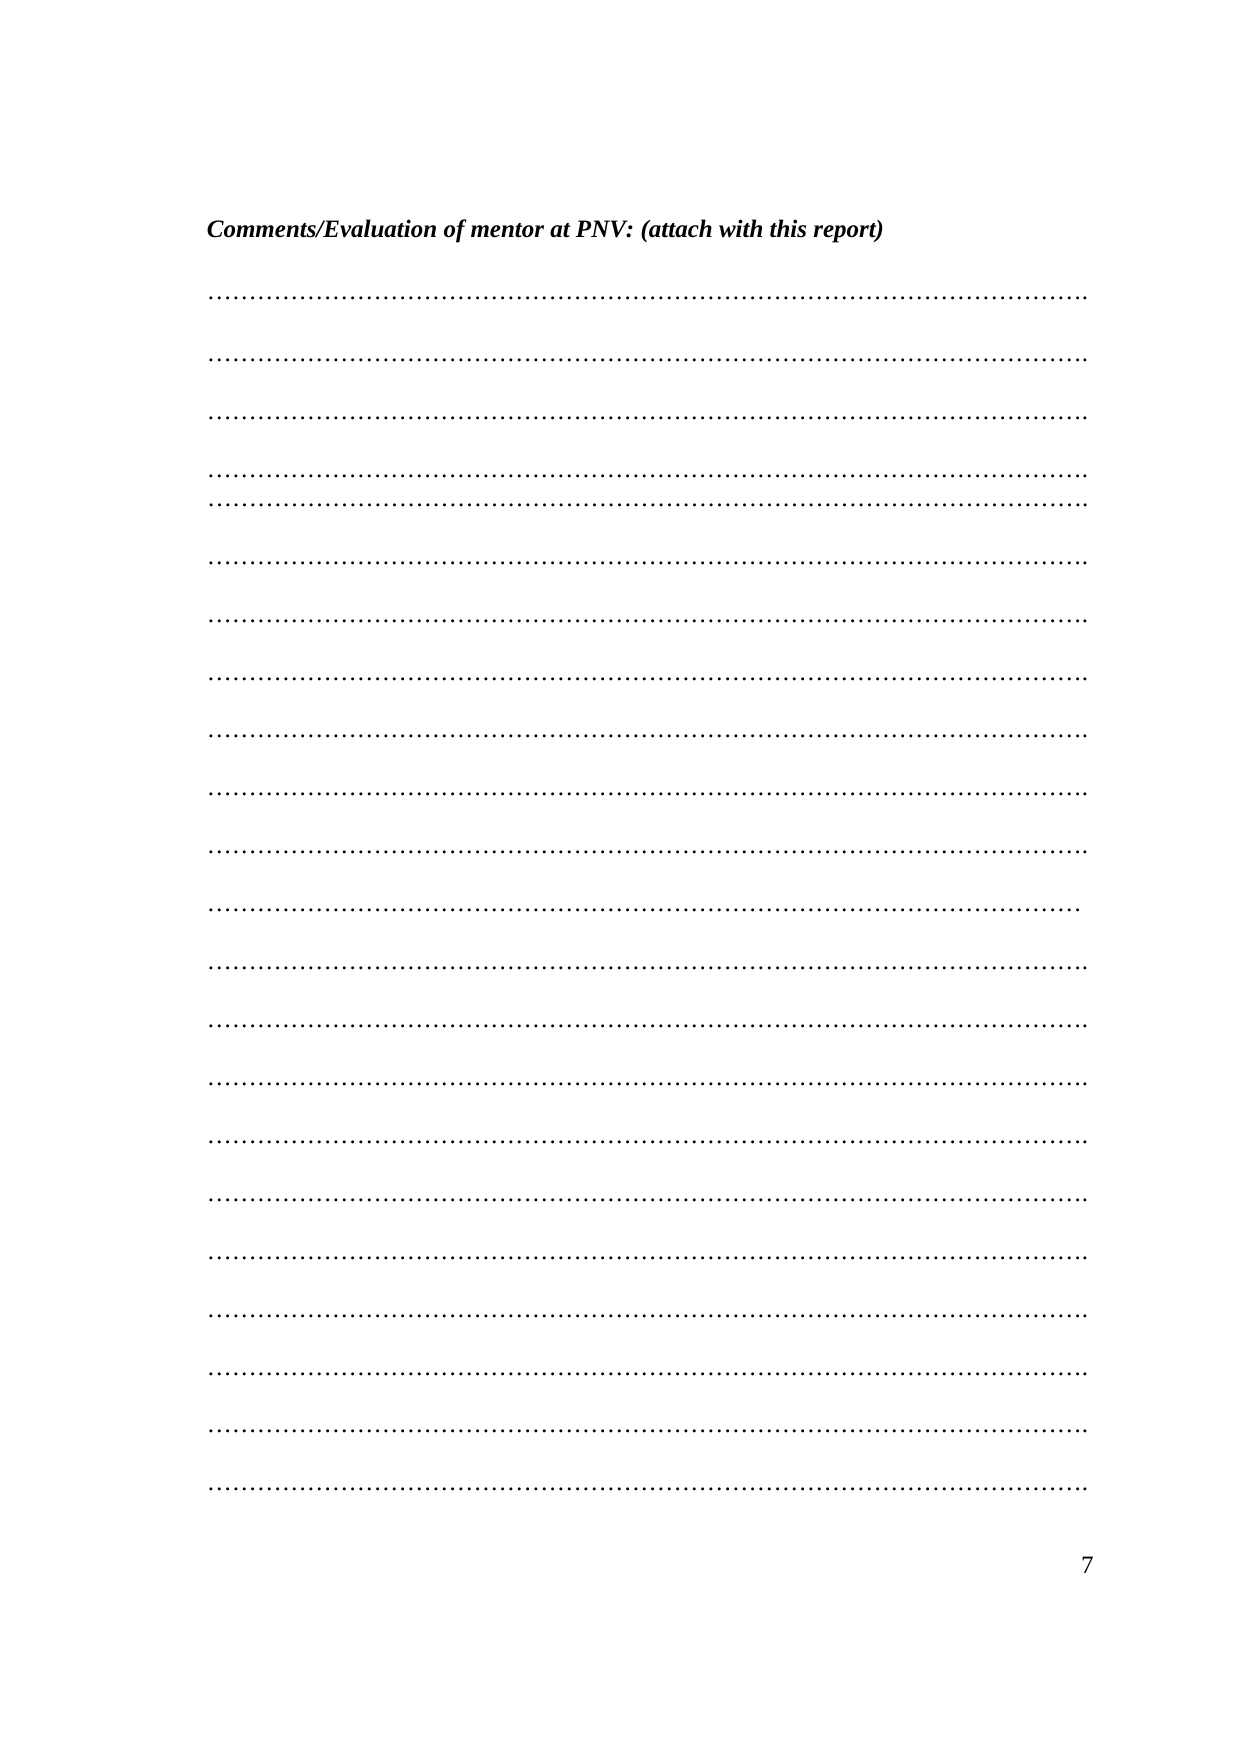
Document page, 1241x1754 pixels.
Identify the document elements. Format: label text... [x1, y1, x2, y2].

text ……………………………………………………………………………………………. [207, 1294, 1093, 1322]
text ……………………………………………………………………………………………. [207, 830, 1093, 859]
text ……………………………………………………………………………………………. [207, 946, 1093, 975]
text ……………………………………………………………………………………………. [207, 541, 1093, 569]
text ……………………………………………………………………………………………. [207, 599, 1093, 627]
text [207, 1467, 1093, 1496]
text ……………………………………………………………………………………………. [207, 657, 1093, 685]
text ……………………………………………………………………………………………. [207, 1352, 1093, 1380]
text ……………………………………………………………………………………………. [207, 1062, 1093, 1091]
text ……………………………………………………………………………………………. [207, 1004, 1093, 1033]
text ……………………………………………………………………………………………. [207, 1178, 1093, 1207]
text ……………………………………………………………………………………………. [207, 714, 1093, 743]
text ……………………………………………………………………………………………. [207, 1120, 1093, 1149]
text …………………………………………………………………………………………….……………………………………………………………………………………………. [207, 454, 1093, 512]
text ……………………………………………………………………………………………. [207, 396, 1093, 425]
text Comments/Evaluation of mentor at PNV: (attach with this report) [207, 214, 1093, 243]
text …………………………………………………………………………………………… [207, 888, 1093, 917]
text ……………………………………………………………………………………………. [207, 276, 1093, 305]
text ……………………………………………………………………………………………. [207, 338, 1093, 367]
text ……………………………………………………………………………………………. [207, 1409, 1093, 1438]
text ……………………………………………………………………………………………. [207, 1236, 1093, 1264]
text ……………………………………………………………………………………………. [207, 772, 1093, 801]
